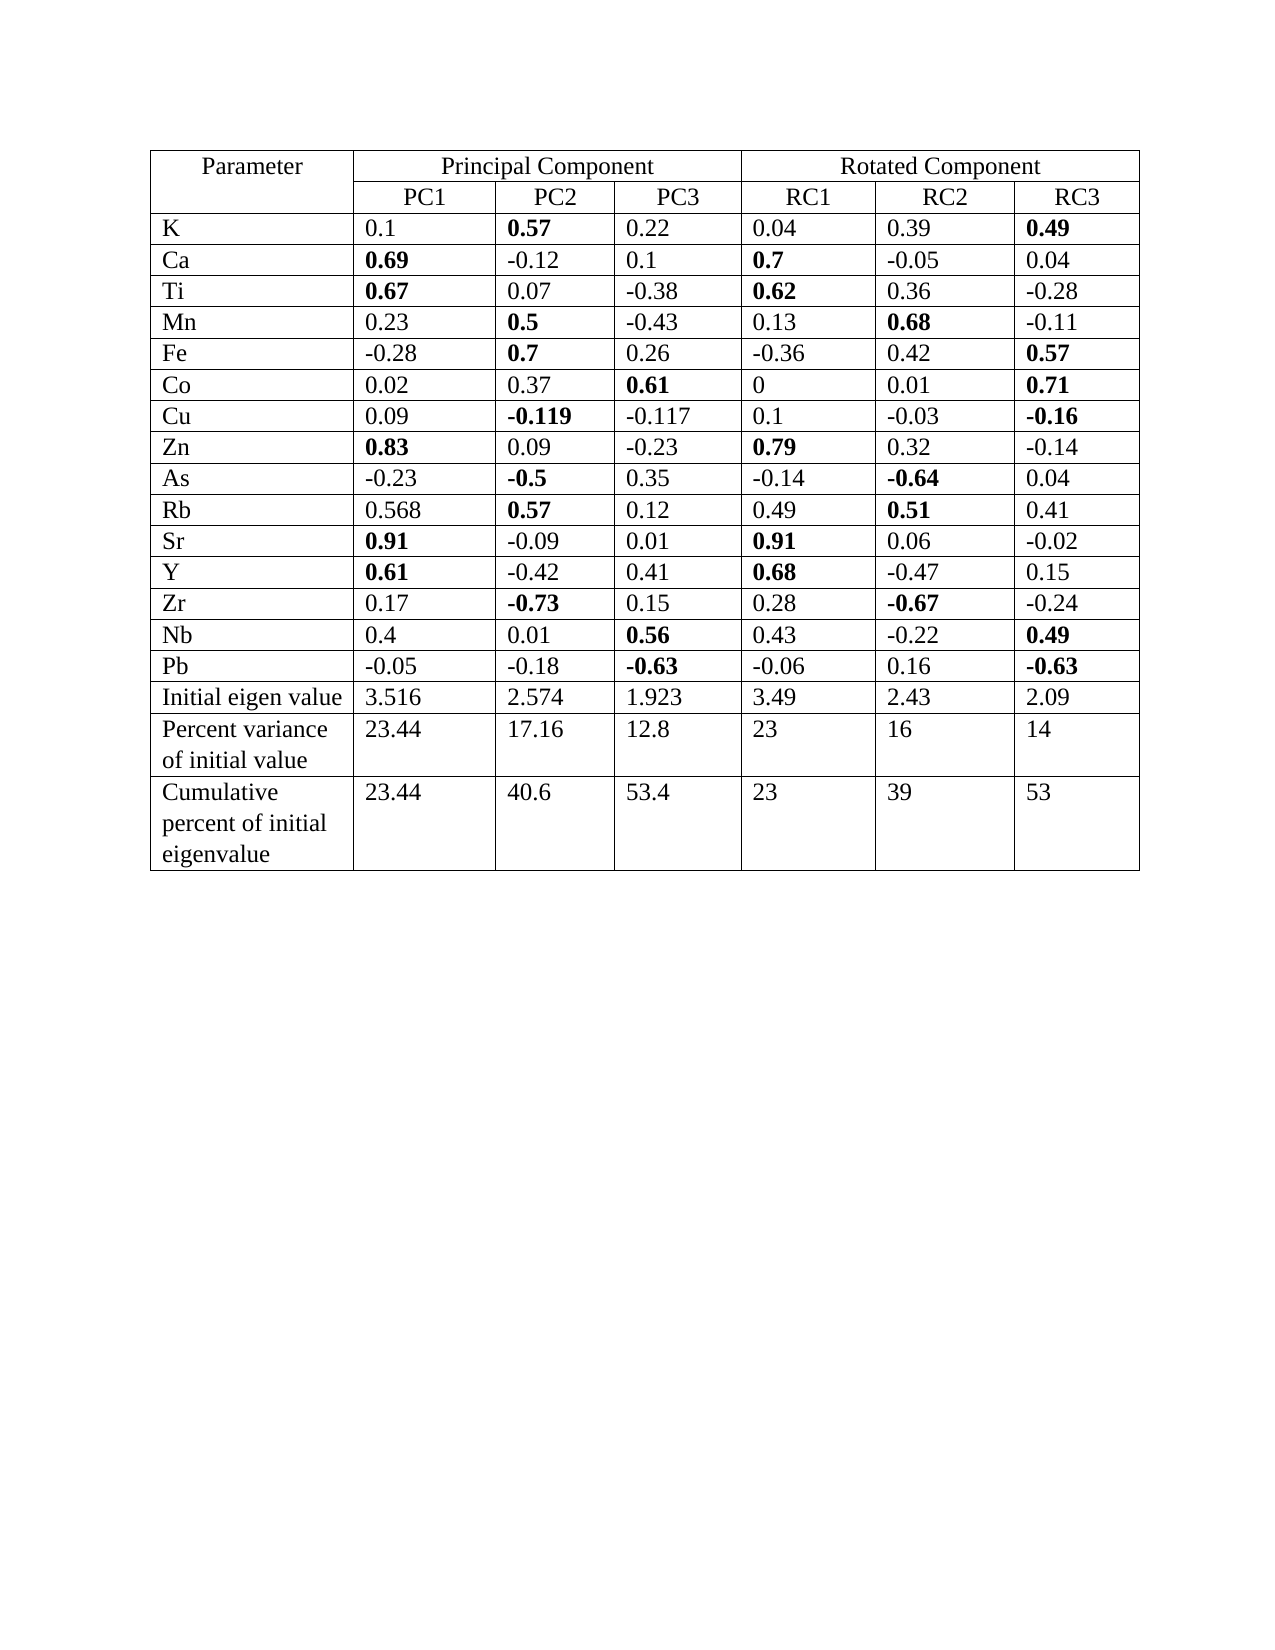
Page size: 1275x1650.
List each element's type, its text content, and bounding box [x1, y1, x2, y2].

table_cell 0.22 [615, 214, 741, 244]
table_cell 0.26 [615, 339, 741, 369]
table_cell 0.4 [354, 620, 495, 650]
table_cell -0.63 [615, 651, 741, 681]
table_cell -0.117 [615, 401, 741, 431]
table_cell -0.47 [876, 557, 1014, 587]
table_cell 0.42 [876, 339, 1014, 369]
table_cell 0.568 [354, 495, 495, 525]
table_cell 0.49 [1015, 620, 1139, 650]
table_cell -0.16 [1015, 401, 1139, 431]
table_cell 2.574 [496, 682, 614, 713]
table_cell -0.73 [496, 589, 614, 619]
table_cell -0.14 [742, 464, 875, 494]
table_cell -0.36 [742, 339, 875, 369]
table_cell 0.02 [354, 370, 495, 400]
table_cell Zn [151, 432, 353, 462]
table_cell 16 [876, 714, 1014, 776]
table_cell -0.05 [354, 651, 495, 681]
table_header Rotated Component [742, 151, 1139, 181]
table_cell 0.61 [354, 557, 495, 587]
table_cell 0.16 [876, 651, 1014, 681]
table_cell -0.12 [496, 245, 614, 275]
table_cell -0.67 [876, 589, 1014, 619]
table_cell -0.22 [876, 620, 1014, 650]
table_cell 0.79 [742, 432, 875, 462]
table_cell 0.1 [742, 401, 875, 431]
table_cell 0.37 [496, 370, 614, 400]
table_cell 17.16 [496, 714, 614, 776]
table_cell 23.44 [354, 777, 495, 870]
table_cell Initial eigen value [151, 682, 353, 713]
table_header Parameter [151, 151, 353, 212]
table_cell 0.71 [1015, 370, 1139, 400]
table_cell 0.49 [742, 495, 875, 525]
table_cell 0.09 [496, 432, 614, 462]
table_cell Fe [151, 339, 353, 369]
table_cell 23.44 [354, 714, 495, 776]
table_cell 0.61 [615, 370, 741, 400]
table_cell 0.39 [876, 214, 1014, 244]
table_cell -0.63 [1015, 651, 1139, 681]
table_cell -0.28 [1015, 276, 1139, 306]
table_cell 0.01 [496, 620, 614, 650]
table_cell -0.28 [354, 339, 495, 369]
table_cell 0.07 [496, 276, 614, 306]
table_cell RC1 [742, 182, 875, 212]
table_cell 53 [1015, 777, 1139, 870]
table_cell K [151, 214, 353, 244]
table_cell -0.18 [496, 651, 614, 681]
table_cell 0.68 [876, 307, 1014, 337]
table_cell -0.14 [1015, 432, 1139, 462]
table_cell -0.23 [354, 464, 495, 494]
table_cell 23 [742, 777, 875, 870]
table_cell PC3 [615, 182, 741, 212]
table_cell -0.02 [1015, 526, 1139, 556]
table_cell -0.38 [615, 276, 741, 306]
table_cell 39 [876, 777, 1014, 870]
table_cell 0.01 [876, 370, 1014, 400]
table_cell 0.04 [1015, 464, 1139, 494]
table_cell Co [151, 370, 353, 400]
table_cell 0.91 [742, 526, 875, 556]
table_cell 14 [1015, 714, 1139, 776]
table_cell PC1 [354, 182, 495, 212]
table_cell -0.119 [496, 401, 614, 431]
table_cell Cu [151, 401, 353, 431]
table_cell 0.57 [496, 214, 614, 244]
table_cell -0.42 [496, 557, 614, 587]
table_cell 0.32 [876, 432, 1014, 462]
table_cell 0.43 [742, 620, 875, 650]
table_cell 0.1 [354, 214, 495, 244]
table_cell -0.43 [615, 307, 741, 337]
table_cell 0.1 [615, 245, 741, 275]
table_cell 0.36 [876, 276, 1014, 306]
table_cell Ca [151, 245, 353, 275]
table_cell 0.7 [742, 245, 875, 275]
table_cell 0.41 [615, 557, 741, 587]
table_cell 0.12 [615, 495, 741, 525]
table_cell 0.7 [496, 339, 614, 369]
table_cell 2.09 [1015, 682, 1139, 713]
table_header Principal Component [354, 151, 741, 181]
table_cell Percent variance of initial value [151, 714, 353, 776]
table_cell RC3 [1015, 182, 1139, 212]
table_cell -0.5 [496, 464, 614, 494]
table_cell 2.43 [876, 682, 1014, 713]
table_cell -0.05 [876, 245, 1014, 275]
table_cell 0.68 [742, 557, 875, 587]
table_cell 3.49 [742, 682, 875, 713]
table_cell -0.06 [742, 651, 875, 681]
table_cell Zr [151, 589, 353, 619]
table_cell 0.5 [496, 307, 614, 337]
table_cell 0.57 [496, 495, 614, 525]
table_cell 0.23 [354, 307, 495, 337]
table_cell RC2 [876, 182, 1014, 212]
table_cell 0.04 [742, 214, 875, 244]
table_cell Rb [151, 495, 353, 525]
table_cell 0.41 [1015, 495, 1139, 525]
table_cell -0.09 [496, 526, 614, 556]
table_cell -0.64 [876, 464, 1014, 494]
table_cell Pb [151, 651, 353, 681]
table_cell 0.49 [1015, 214, 1139, 244]
table_cell Cumulative percent of initial eigenvalue [151, 777, 353, 870]
table_cell 0.51 [876, 495, 1014, 525]
table_cell Nb [151, 620, 353, 650]
table_cell Ti [151, 276, 353, 306]
table_cell 12.8 [615, 714, 741, 776]
table_cell 0.15 [1015, 557, 1139, 587]
table_cell 0.06 [876, 526, 1014, 556]
table_cell 0.17 [354, 589, 495, 619]
table_cell -0.03 [876, 401, 1014, 431]
table_cell As [151, 464, 353, 494]
table_cell 0.13 [742, 307, 875, 337]
table_cell 0.28 [742, 589, 875, 619]
table_cell 0.91 [354, 526, 495, 556]
table_cell 0 [742, 370, 875, 400]
table_cell 0.57 [1015, 339, 1139, 369]
table_cell 0.09 [354, 401, 495, 431]
table_cell Sr [151, 526, 353, 556]
table_cell -0.23 [615, 432, 741, 462]
table_cell 53.4 [615, 777, 741, 870]
table_cell 0.35 [615, 464, 741, 494]
table_cell 40.6 [496, 777, 614, 870]
table_cell 0.01 [615, 526, 741, 556]
table_cell PC2 [496, 182, 614, 212]
table_cell 23 [742, 714, 875, 776]
table_cell -0.11 [1015, 307, 1139, 337]
table_cell -0.24 [1015, 589, 1139, 619]
table_cell 0.04 [1015, 245, 1139, 275]
table_cell 0.56 [615, 620, 741, 650]
table_cell 0.62 [742, 276, 875, 306]
table_cell 0.67 [354, 276, 495, 306]
table_cell Y [151, 557, 353, 587]
table_cell 3.516 [354, 682, 495, 713]
table_cell 1.923 [615, 682, 741, 713]
table_cell Mn [151, 307, 353, 337]
table_cell 0.69 [354, 245, 495, 275]
table_cell 0.83 [354, 432, 495, 462]
table_cell 0.15 [615, 589, 741, 619]
